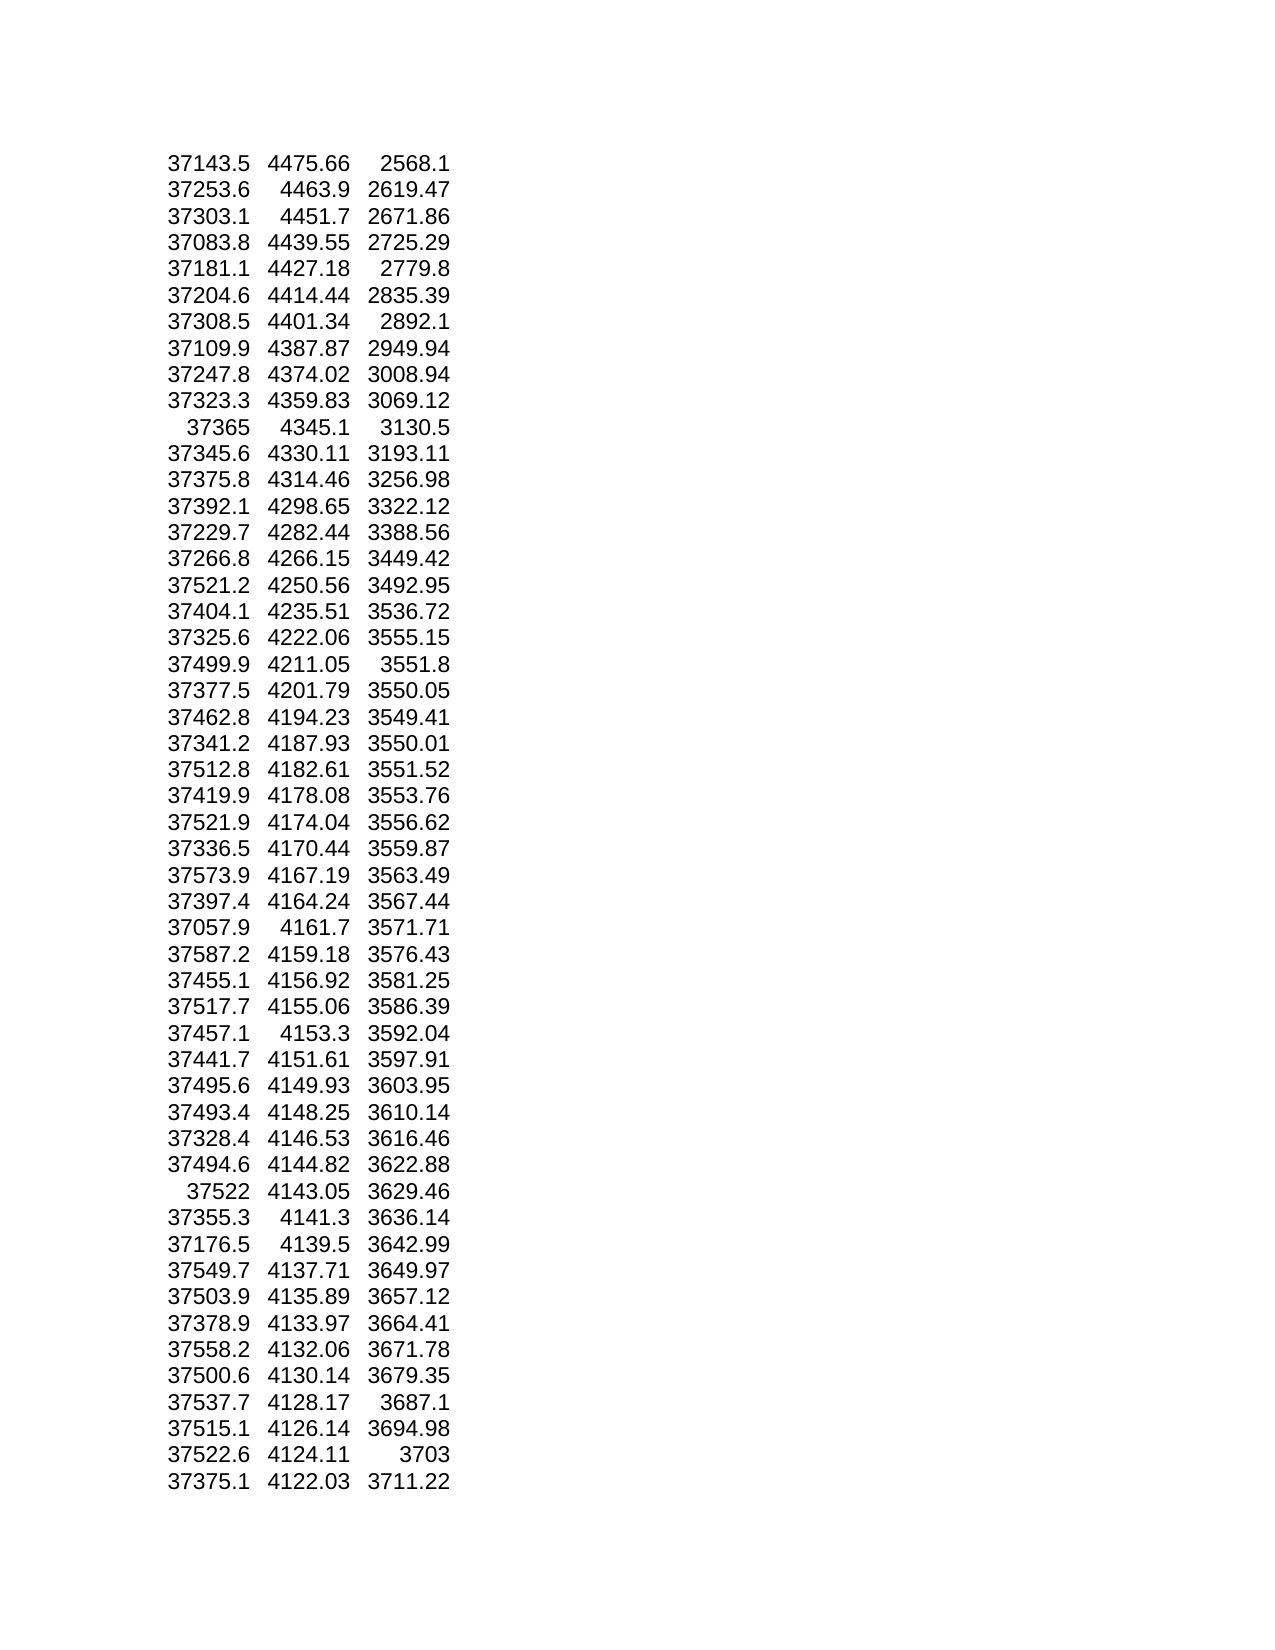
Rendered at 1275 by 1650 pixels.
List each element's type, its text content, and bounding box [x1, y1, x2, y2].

table_cell 37521.9 [150, 809, 250, 835]
table_cell 3622.88 [350, 1151, 450, 1178]
table_cell 2892.1 [350, 308, 450, 334]
table_cell 4122.03 [250, 1468, 350, 1494]
table_cell 37247.8 [150, 361, 250, 387]
table_cell 3657.12 [350, 1283, 450, 1309]
table_cell 4211.05 [250, 651, 350, 677]
table_cell 3610.14 [350, 1099, 450, 1125]
table_cell 3193.11 [350, 440, 450, 466]
table_cell 3694.98 [350, 1415, 450, 1441]
table_cell 37143.5 [150, 150, 250, 176]
table_cell 37549.7 [150, 1257, 250, 1283]
table_cell 3492.95 [350, 572, 450, 598]
table_cell 4330.11 [250, 440, 350, 466]
table_cell 4144.82 [250, 1151, 350, 1178]
table_cell 4153.3 [250, 1020, 350, 1046]
table_cell 4159.18 [250, 941, 350, 967]
table_cell 2671.86 [350, 203, 450, 229]
table_cell 4235.51 [250, 598, 350, 624]
table_cell 37341.2 [150, 730, 250, 756]
table_cell 37494.6 [150, 1151, 250, 1178]
table_cell 3687.1 [350, 1389, 450, 1415]
table_cell 4345.1 [250, 414, 350, 440]
table_cell 3563.49 [350, 862, 450, 888]
table_cell 3603.95 [350, 1073, 450, 1099]
table_cell 4266.15 [250, 545, 350, 572]
table_cell 37336.5 [150, 835, 250, 862]
table_cell 4201.79 [250, 677, 350, 703]
table_cell 2835.39 [350, 282, 450, 308]
table_cell 3649.97 [350, 1257, 450, 1283]
table_cell 37503.9 [150, 1283, 250, 1309]
table_cell 4439.55 [250, 229, 350, 255]
table_cell 4282.44 [250, 519, 350, 545]
table_cell 37253.6 [150, 176, 250, 203]
table_cell 4128.17 [250, 1389, 350, 1415]
table_cell 4387.87 [250, 335, 350, 361]
table_cell 37522 [150, 1178, 250, 1204]
table_cell 4148.25 [250, 1099, 350, 1125]
table_cell 3711.22 [350, 1468, 450, 1494]
table_cell 3571.71 [350, 914, 450, 941]
table_cell 37392.1 [150, 493, 250, 519]
table_cell 4250.56 [250, 572, 350, 598]
table_cell 3629.46 [350, 1178, 450, 1204]
table_cell 3671.78 [350, 1336, 450, 1362]
table_cell 37587.2 [150, 941, 250, 967]
table_cell 4124.11 [250, 1441, 350, 1468]
table_cell 37404.1 [150, 598, 250, 624]
table_cell 4139.5 [250, 1231, 350, 1257]
table_cell 3449.42 [350, 545, 450, 572]
table_cell 3679.35 [350, 1362, 450, 1389]
table_cell 4314.46 [250, 466, 350, 493]
table_cell 3008.94 [350, 361, 450, 387]
table_cell 2725.29 [350, 229, 450, 255]
table_cell 37345.6 [150, 440, 250, 466]
table_cell 37325.6 [150, 624, 250, 651]
table_cell 37419.9 [150, 783, 250, 809]
table_cell 4475.66 [250, 150, 350, 176]
table_cell 37375.1 [150, 1468, 250, 1494]
table_cell 4155.06 [250, 993, 350, 1020]
table_cell 4414.44 [250, 282, 350, 308]
table_cell 3550.05 [350, 677, 450, 703]
table_cell 3069.12 [350, 387, 450, 413]
table_cell 37521.2 [150, 572, 250, 598]
table_cell 37441.7 [150, 1046, 250, 1072]
table_cell 4141.3 [250, 1204, 350, 1231]
table_cell 4170.44 [250, 835, 350, 862]
table_cell 37375.8 [150, 466, 250, 493]
table_cell 4187.93 [250, 730, 350, 756]
table_cell 3388.56 [350, 519, 450, 545]
table_cell 3642.99 [350, 1231, 450, 1257]
table_cell 4222.06 [250, 624, 350, 651]
table_cell 3130.5 [350, 414, 450, 440]
table_cell 3322.12 [350, 493, 450, 519]
table_cell 4298.65 [250, 493, 350, 519]
table_cell 4451.7 [250, 203, 350, 229]
table_cell 37493.4 [150, 1099, 250, 1125]
table_cell 4174.04 [250, 809, 350, 835]
table_cell 37328.4 [150, 1125, 250, 1151]
table_cell 4374.02 [250, 361, 350, 387]
table_cell 3567.44 [350, 888, 450, 914]
table_cell 3551.52 [350, 756, 450, 782]
table_cell 3597.91 [350, 1046, 450, 1072]
table_cell 3550.01 [350, 730, 450, 756]
table_cell 4126.14 [250, 1415, 350, 1441]
table_cell 3536.72 [350, 598, 450, 624]
table_cell 4427.18 [250, 255, 350, 282]
table_cell 3549.41 [350, 704, 450, 730]
table_cell 37355.3 [150, 1204, 250, 1231]
table_cell 37462.8 [150, 704, 250, 730]
table_cell 4130.14 [250, 1362, 350, 1389]
table_cell 4359.83 [250, 387, 350, 413]
table_cell 2779.8 [350, 255, 450, 282]
table_cell 37181.1 [150, 255, 250, 282]
table_cell 37457.1 [150, 1020, 250, 1046]
table_cell 37323.3 [150, 387, 250, 413]
table_cell 37499.9 [150, 651, 250, 677]
table_cell 37522.6 [150, 1441, 250, 1468]
table_cell 37515.1 [150, 1415, 250, 1441]
table_cell 37500.6 [150, 1362, 250, 1389]
table_cell 37308.5 [150, 308, 250, 334]
table_cell 4133.97 [250, 1310, 350, 1336]
table_cell 4182.61 [250, 756, 350, 782]
table_cell 37377.5 [150, 677, 250, 703]
table_cell 4137.71 [250, 1257, 350, 1283]
table_cell 4135.89 [250, 1283, 350, 1309]
table_cell 37455.1 [150, 967, 250, 993]
table_cell 4132.06 [250, 1336, 350, 1362]
table_cell 4146.53 [250, 1125, 350, 1151]
table_cell 37558.2 [150, 1336, 250, 1362]
table_cell 37109.9 [150, 335, 250, 361]
table_cell 4161.7 [250, 914, 350, 941]
table_cell 37365 [150, 414, 250, 440]
table_cell 37537.7 [150, 1389, 250, 1415]
table_cell 4143.05 [250, 1178, 350, 1204]
table_cell 4401.34 [250, 308, 350, 334]
table_cell 37512.8 [150, 756, 250, 782]
table_cell 37573.9 [150, 862, 250, 888]
table_cell 37229.7 [150, 519, 250, 545]
table_cell 37083.8 [150, 229, 250, 255]
table_cell 3556.62 [350, 809, 450, 835]
table_cell 37303.1 [150, 203, 250, 229]
table_cell 3664.41 [350, 1310, 450, 1336]
table_cell 4167.19 [250, 862, 350, 888]
table_cell 3555.15 [350, 624, 450, 651]
table_cell 4151.61 [250, 1046, 350, 1072]
table_cell 3586.39 [350, 993, 450, 1020]
table_cell 3551.8 [350, 651, 450, 677]
table_cell 4156.92 [250, 967, 350, 993]
table_cell 2568.1 [350, 150, 450, 176]
table_cell 37204.6 [150, 282, 250, 308]
table_cell 37176.5 [150, 1231, 250, 1257]
table_cell 4463.9 [250, 176, 350, 203]
table_cell 4149.93 [250, 1073, 350, 1099]
table_cell 3703 [350, 1441, 450, 1468]
table_cell 3576.43 [350, 941, 450, 967]
table_cell 4164.24 [250, 888, 350, 914]
table_cell 37517.7 [150, 993, 250, 1020]
table_cell 37495.6 [150, 1073, 250, 1099]
table_cell 37057.9 [150, 914, 250, 941]
table_cell 3592.04 [350, 1020, 450, 1046]
table_cell 3559.87 [350, 835, 450, 862]
table_cell 3553.76 [350, 783, 450, 809]
table_cell 4178.08 [250, 783, 350, 809]
table_cell 37397.4 [150, 888, 250, 914]
table_cell 4194.23 [250, 704, 350, 730]
table_cell 2619.47 [350, 176, 450, 203]
table_cell 3636.14 [350, 1204, 450, 1231]
table_cell 3616.46 [350, 1125, 450, 1151]
table_cell 2949.94 [350, 335, 450, 361]
table_cell 37266.8 [150, 545, 250, 572]
table_cell 37378.9 [150, 1310, 250, 1336]
table_cell 3581.25 [350, 967, 450, 993]
table_cell 3256.98 [350, 466, 450, 493]
